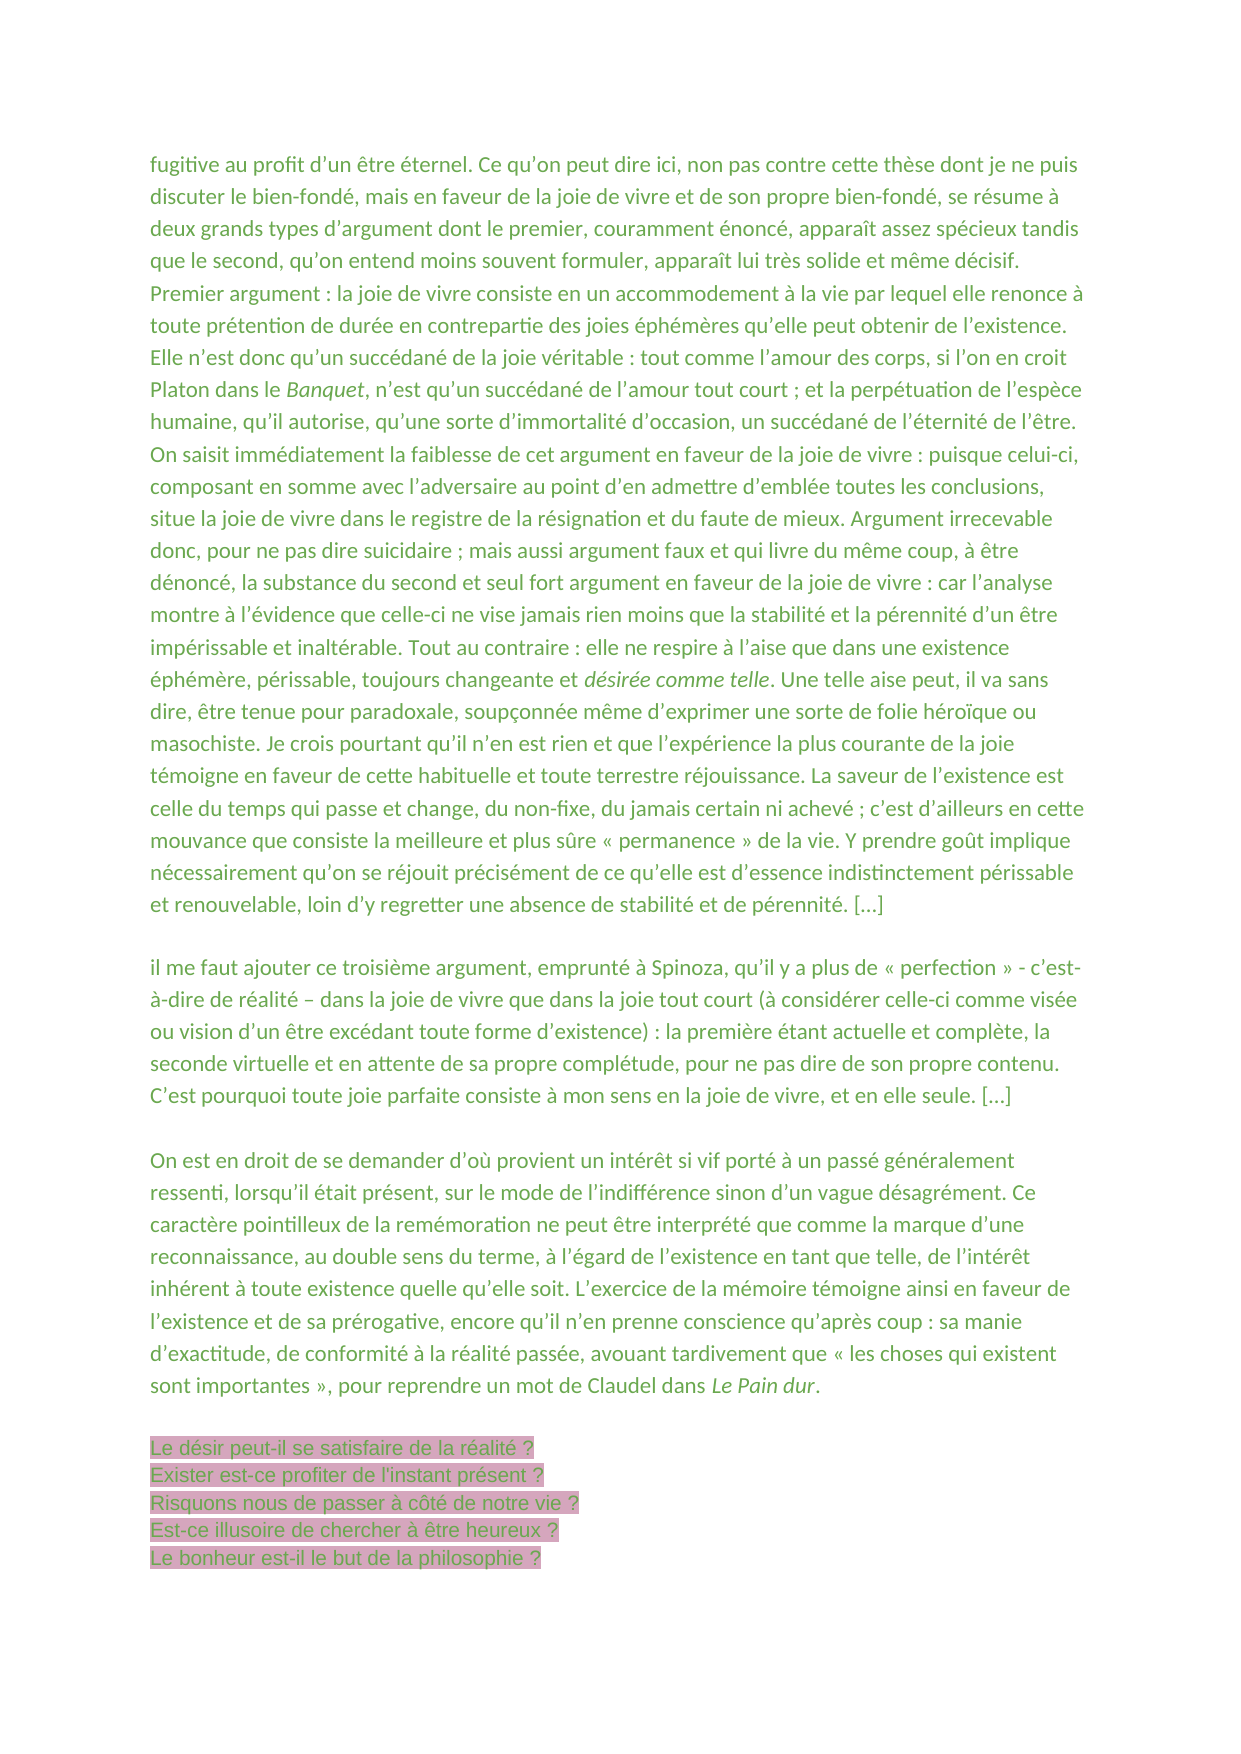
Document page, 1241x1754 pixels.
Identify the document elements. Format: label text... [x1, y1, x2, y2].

text On est en droit de se demander d’où provient un intérêt si vif porté à un passé généralement ressenti, lorsqu’il était présent, sur le mode de l’indifférence sinon d’un vague désagrément. Ce caractère pointilleux de la remémoration ne peut être interprété que comme la marque d’une reconnaissance, au double sens du terme, à l’égard de l’existence en tant que telle, de l’intérêt inhérent à toute existence quelle qu’elle soit. L’exercice de la mémoire témoigne ainsi en faveur de l’existence et de sa prérogative, encore qu’il n’en prenne conscience qu’après coup : sa manie d’exactitude, de conformité à la réalité passée, avouant tardivement que « les choses qui existent sont importantes », pour reprendre un mot de Claudel dans Le Pain dur. [150, 1146, 1090, 1399]
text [150, 150, 1090, 918]
text il me faut ajouter ce troisième argument, emprunté à Spinoza, qu’il y a plus de « perfection » - c’est-à-dire de réalité – dans la joie de vivre que dans la joie tout court (à considérer celle-ci comme visée ou vision d’un être excédant toute forme d’existence) : la première étant actuelle et complète, la seconde virtuelle et en attente de sa propre complétude, pour ne pas dire de son propre contenu. C’est pourquoi toute joie parfaite consiste à mon sens en la joie de vivre, et en elle seule. […] [150, 953, 1090, 1109]
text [150, 1436, 1090, 1569]
